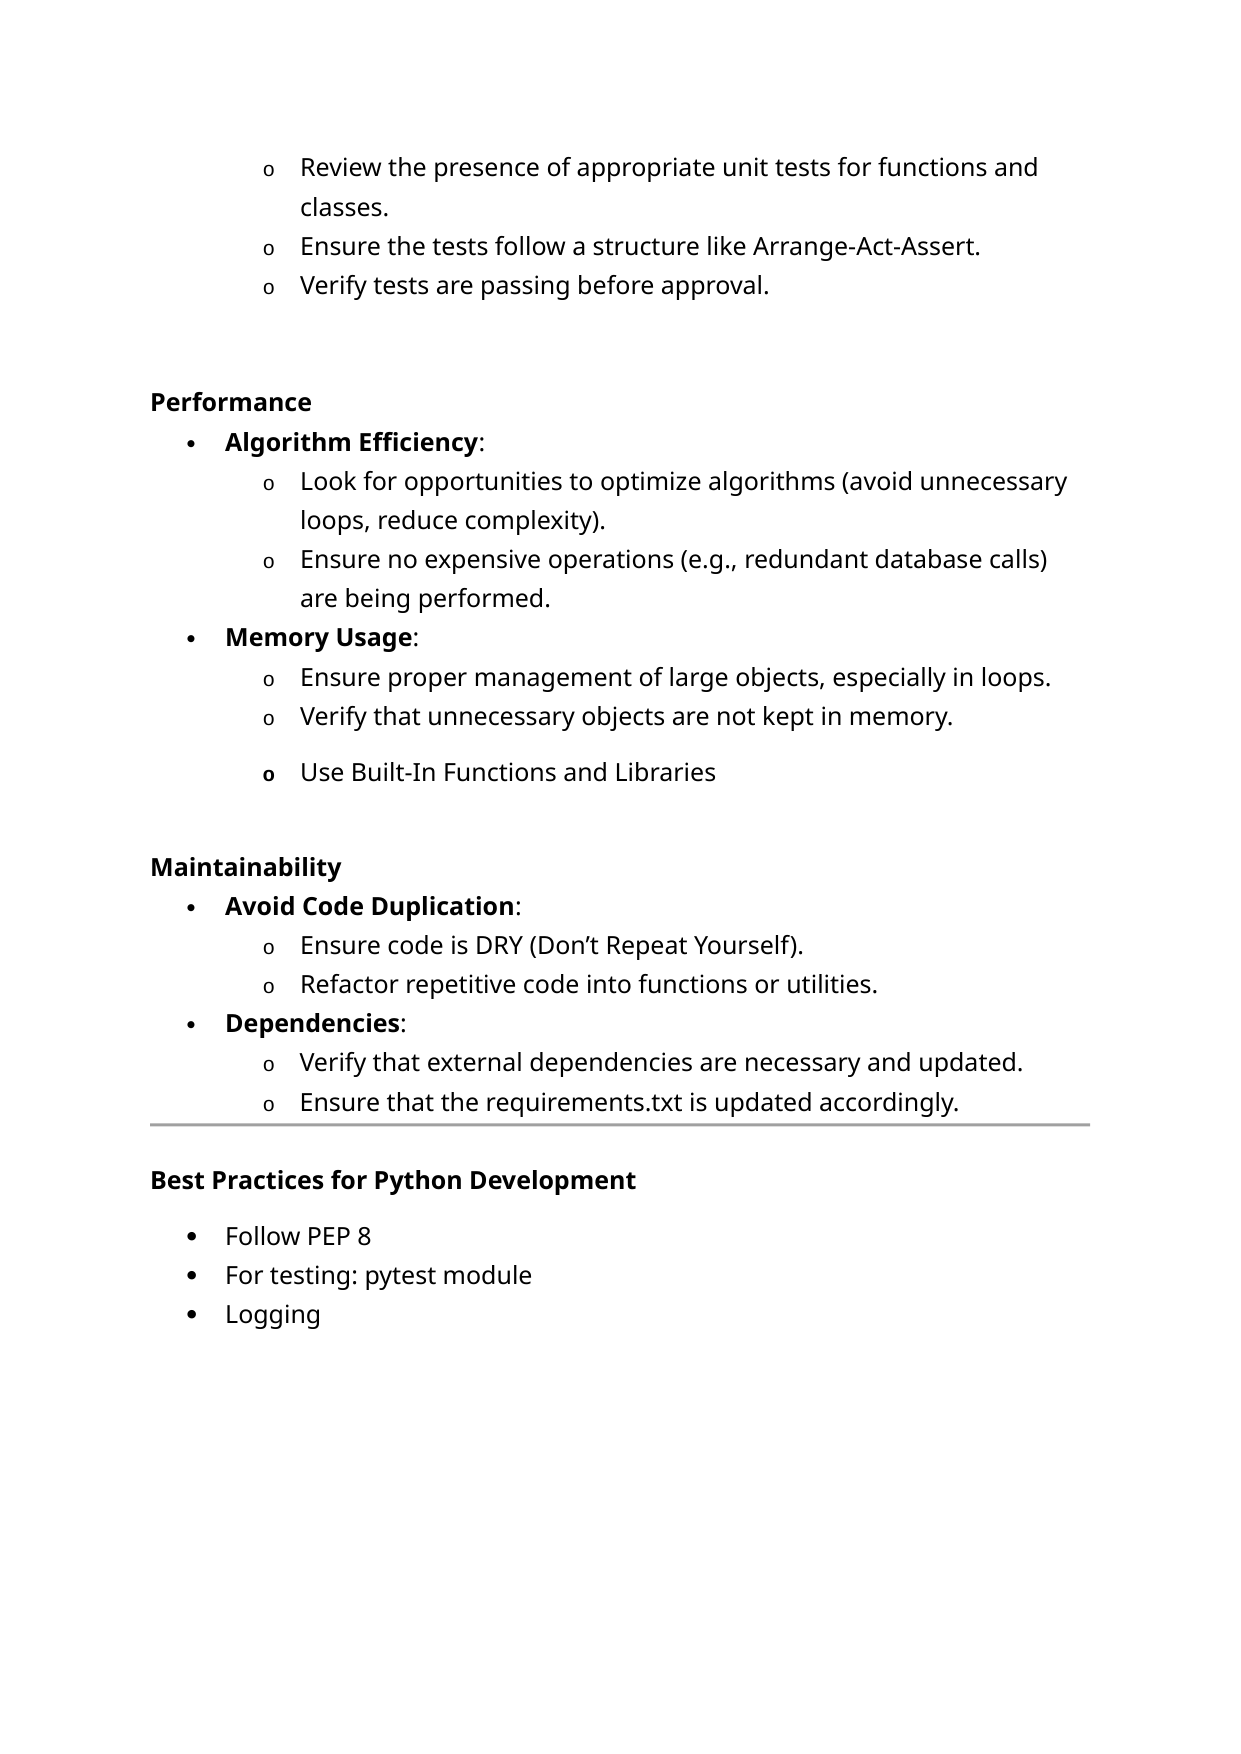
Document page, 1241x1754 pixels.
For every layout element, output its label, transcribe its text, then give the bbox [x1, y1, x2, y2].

list Ensure proper management of large objects, especially in loops. [262, 659, 1090, 693]
list Look for opportunities to optimize algorithms (avoid unnecessary loops, reduce complexity). [262, 463, 1090, 537]
list Dependencies: [187, 1006, 1090, 1040]
list Verify that external dependencies are necessary and updated. [262, 1045, 1090, 1079]
list Review the presence of appropriate unit tests for functions and classes. [262, 150, 1090, 223]
text Best Practices for Python Development [150, 1162, 1090, 1197]
list Follow PEP 8 [187, 1218, 1090, 1252]
list For testing: pytest module [187, 1257, 1090, 1292]
list Avoid Code Duplication: [187, 888, 1090, 922]
list Use Built-In Functions and Libraries [262, 754, 1090, 788]
list Ensure that the requirements.txt is updated accordingly. [262, 1084, 1090, 1118]
text Performance [150, 385, 1090, 419]
list Ensure no expensive operations (e.g., redundant database calls) are being performed. [262, 542, 1090, 615]
text Maintainability [150, 849, 1090, 883]
list Ensure the tests follow a structure like Arrange-Act-Assert. [262, 228, 1090, 262]
list Logging [187, 1297, 1090, 1331]
list Ensure code is DRY (Don’t Repeat Yourself). [262, 927, 1090, 962]
list Memory Usage: [187, 620, 1090, 654]
list Verify that unnecessary objects are not kept in memory. [262, 698, 1090, 732]
list Verify tests are passing before approval. [262, 267, 1090, 302]
list Algorithm Efficiency: [187, 424, 1090, 458]
list Refactor repetitive code into functions or utilities. [262, 967, 1090, 1001]
